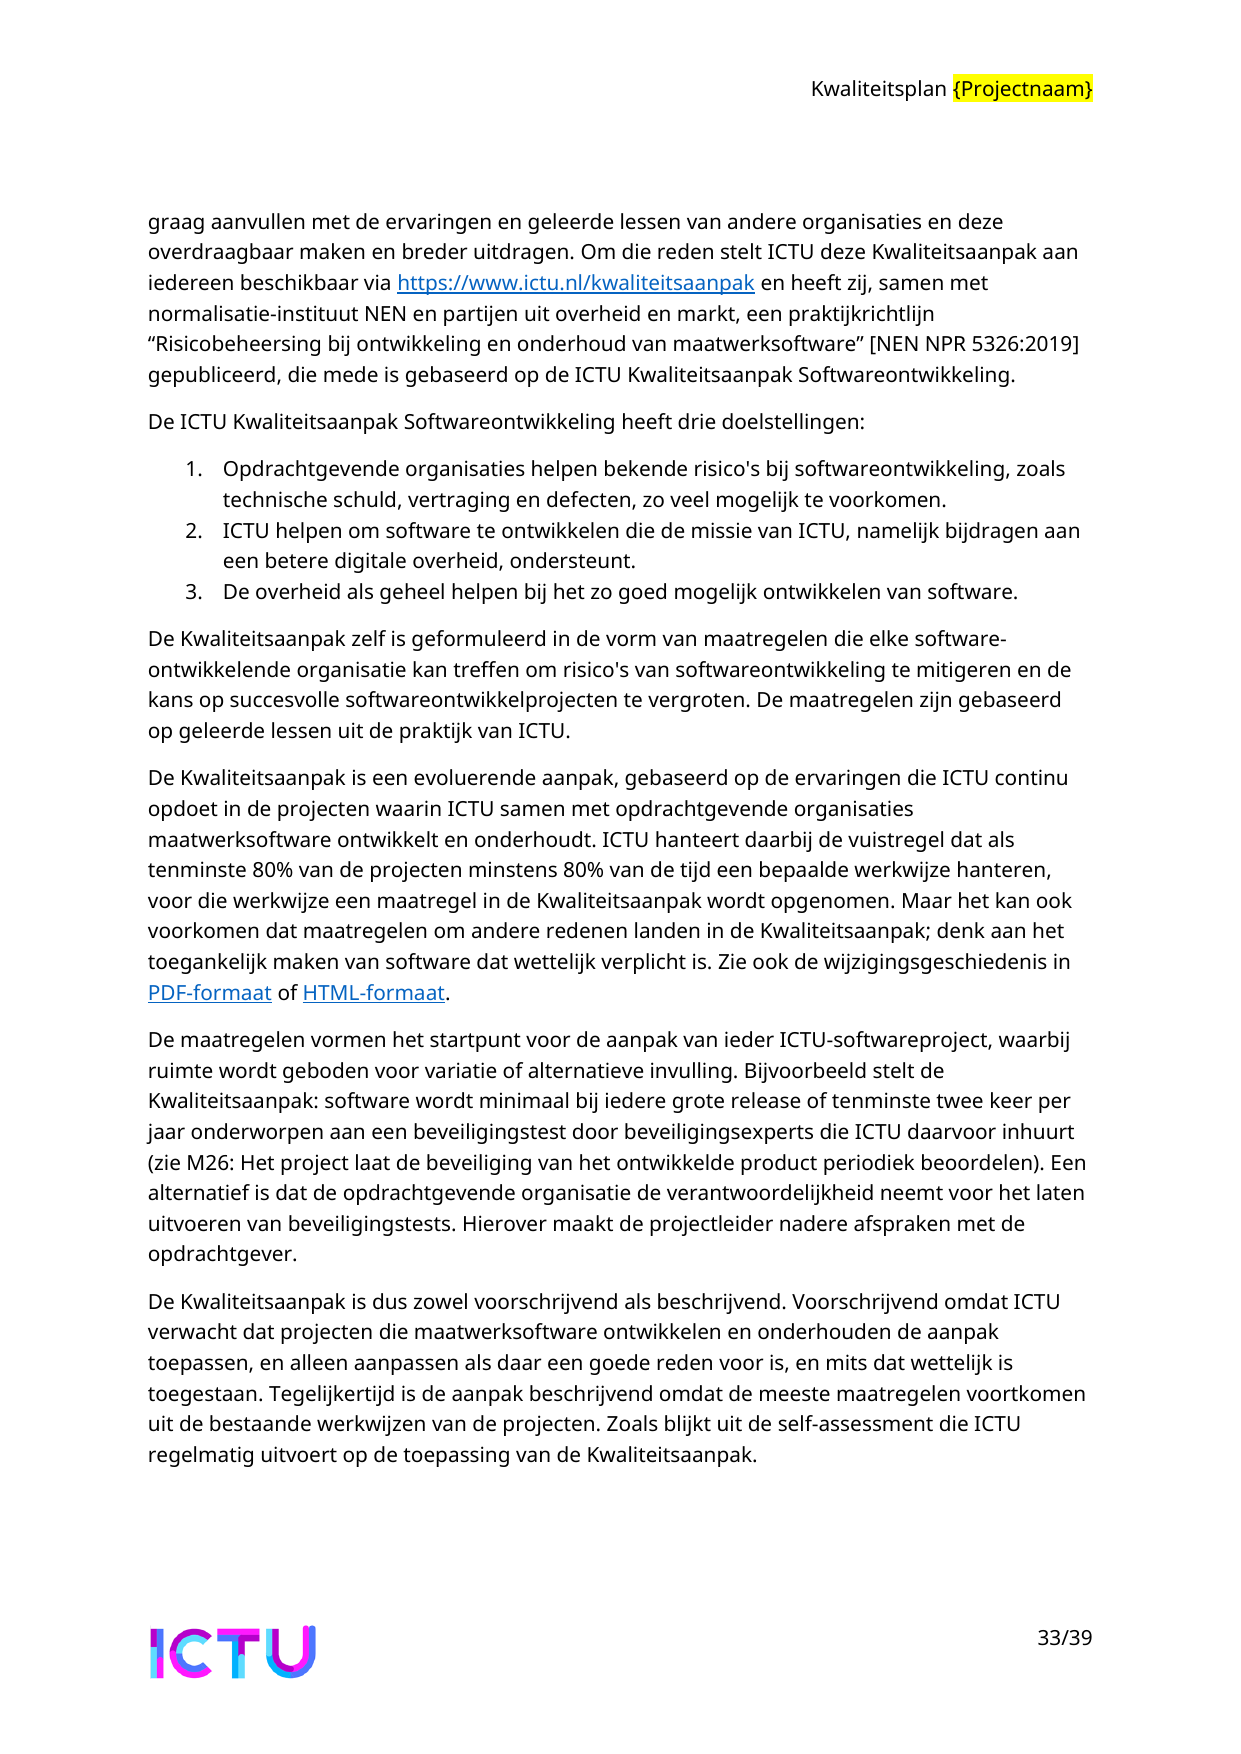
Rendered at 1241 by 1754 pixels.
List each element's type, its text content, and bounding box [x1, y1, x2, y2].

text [148, 207, 1092, 388]
text De ICTU Kwaliteitsaanpak Softwareontwikkeling heeft drie doelstellingen: [148, 407, 1092, 436]
list ICTU helpen om software te ontwikkelen die de missie van ICTU, namelijk bijdragen aan een betere digitale overheid, ondersteunt. [185, 516, 1092, 575]
picture [148, 1623, 319, 1683]
text De maatregelen vormen het startpunt voor de aanpak van ieder ICTU-softwareproject, waarbij ruimte wordt geboden voor variatie of alternatieve invulling. Bijvoorbeeld stelt de Kwaliteitsaanpak: software wordt minimaal bij iedere grote release of tenminste twee keer per jaar onderworpen aan een beveiligingstest door beveiligingsexperts die ICTU daarvoor inhuurt (zie M26: Het project laat de beveiliging van het ontwikkelde product periodiek beoordelen). Een alternatief is dat de opdrachtgevende organisatie de verantwoordelijkheid neemt voor het laten uitvoeren van beveiligingstests. Hierover maakt de projectleider nadere afspraken met de opdrachtgever. [148, 1025, 1092, 1268]
list De overheid als geheel helpen bij het zo goed mogelijk ontwikkelen van software. [185, 577, 1092, 605]
list Opdrachtgevende organisaties helpen bekende risico's bij softwareontwikkeling, zoals technische schuld, vertraging en defecten, zo veel mogelijk te voorkomen. [185, 454, 1092, 513]
text De Kwaliteitsaanpak is dus zowel voorschrijvend als beschrijvend. Voorschrijvend omdat ICTU verwacht dat projecten die maatwerksoftware ontwikkelen en onderhouden de aanpak toepassen, en alleen aanpassen als daar een goede reden voor is, en mits dat wettelijk is toegestaan. Tegelijkertijd is de aanpak beschrijvend omdat de meeste maatregelen voortkomen uit de bestaande werkwijzen van de projecten. Zoals blijkt uit de self-assessment die ICTU regelmatig uitvoert op de toepassing van de Kwaliteitsaanpak. [148, 1287, 1092, 1468]
text De Kwaliteitsaanpak zelf is geformuleerd in de vorm van maatregelen die elke software-ontwikkelende organisatie kan treffen om risico's van softwareontwikkeling te mitigeren en de kans op succesvolle softwareontwikkelprojecten te vergroten. De maatregelen zijn gebaseerd op geleerde lessen uit de praktijk van ICTU. [148, 624, 1092, 744]
text De Kwaliteitsaanpak is een evoluerende aanpak, gebaseerd op de ervaringen die ICTU continu opdoet in de projecten waarin ICTU samen met opdrachtgevende organisaties maatwerksoftware ontwikkelt en onderhoudt. ICTU hanteert daarbij de vuistregel dat als tenminste 80% van de projecten minstens 80% van de tijd een bepaalde werkwijze hanteren, voor die werkwijze een maatregel in de Kwaliteitsaanpak wordt opgenomen. Maar het kan ook voorkomen dat maatregelen om andere redenen landen in de Kwaliteitsaanpak; denk aan het toegankelijk maken van software dat wettelijk verplicht is. Zie ook de wijzigingsgeschiedenis in PDF-formaat of HTML-formaat. [148, 763, 1092, 1006]
